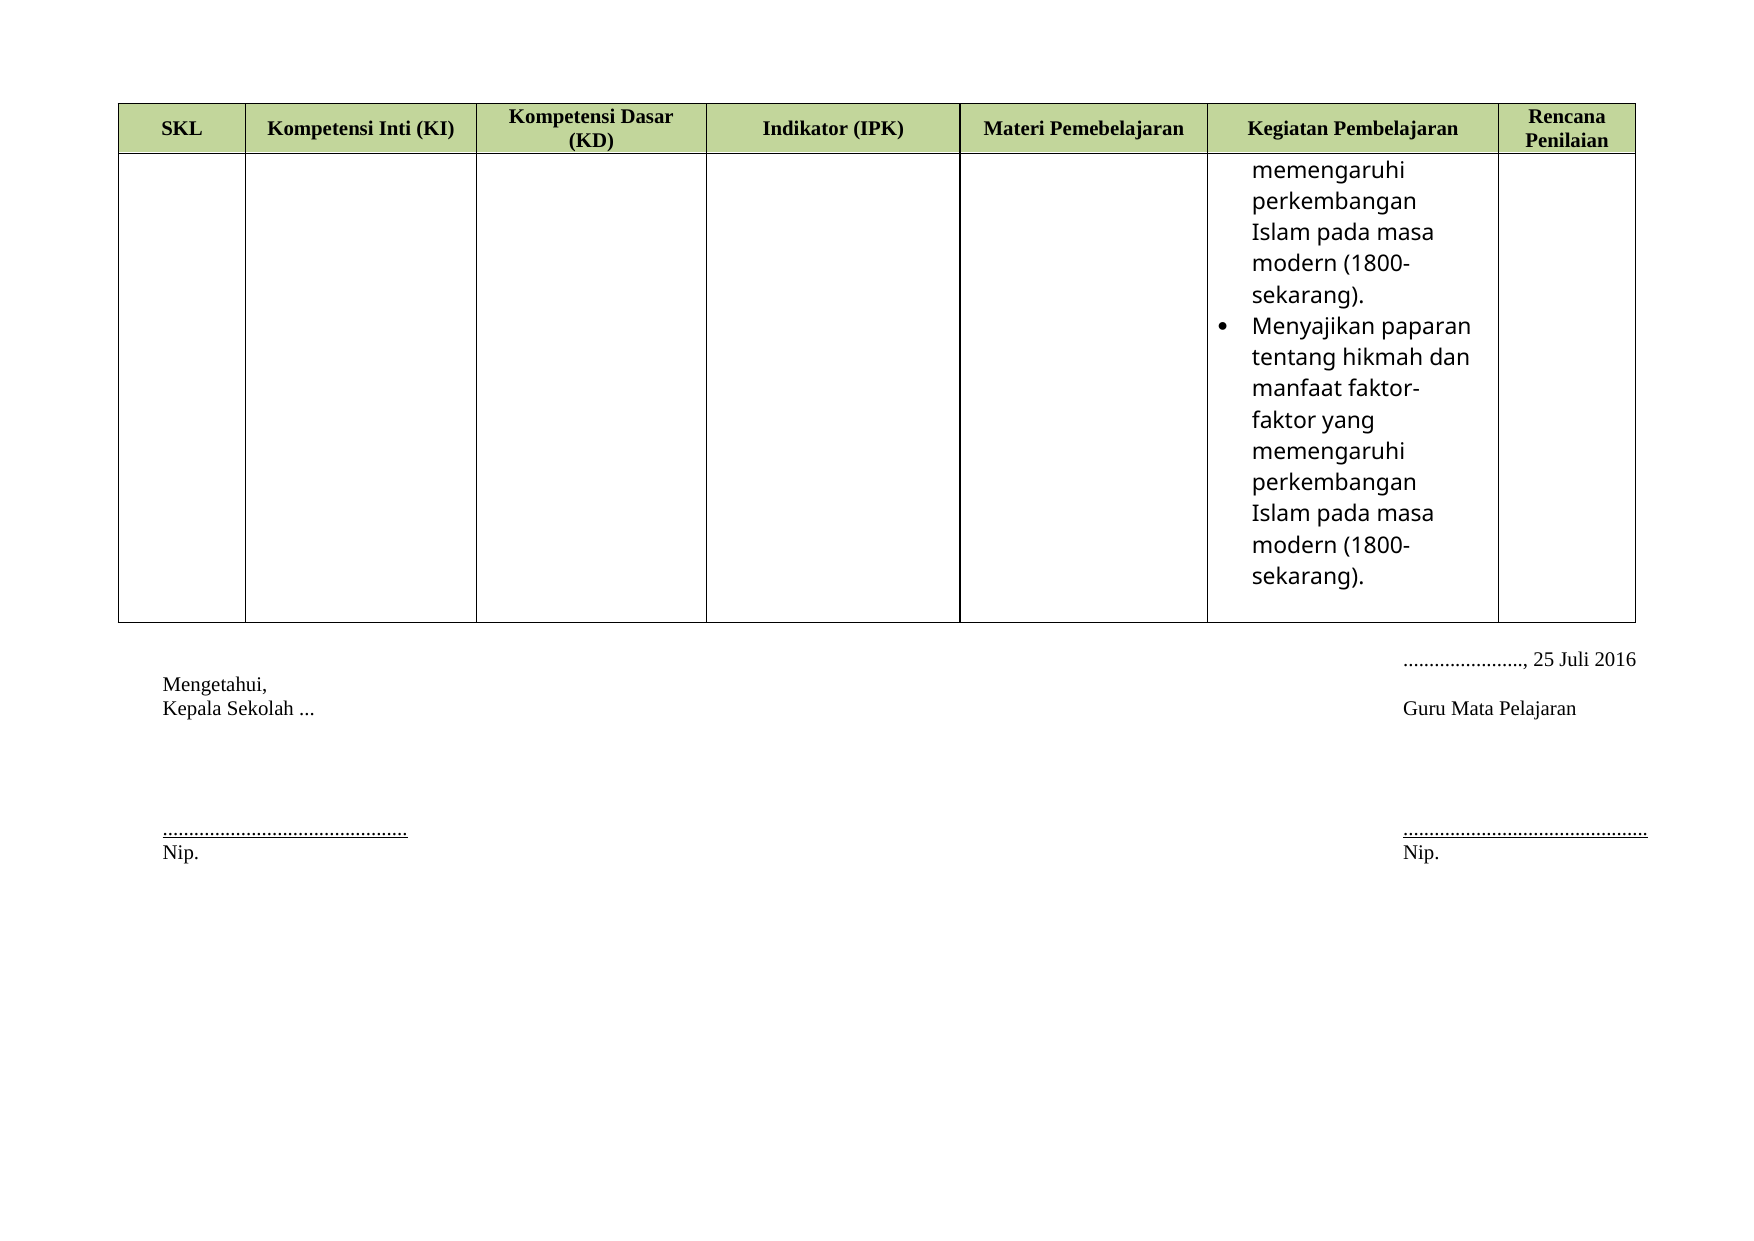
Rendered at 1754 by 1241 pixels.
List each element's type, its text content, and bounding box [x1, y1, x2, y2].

table_header Kegiatan Pembelajaran [1208, 104, 1498, 152]
table_header Kompetensi Inti (KI) [246, 104, 476, 152]
table_header Indikator (IPK) [707, 104, 959, 152]
table_header Materi Pemebelajaran [961, 104, 1207, 152]
table_cell [119, 154, 245, 622]
table_header SKL [119, 104, 245, 152]
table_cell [246, 154, 476, 622]
text Nip. Nip. [162, 840, 1651, 864]
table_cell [707, 154, 959, 622]
table_header Rencana Penilaian [1499, 104, 1635, 152]
text Kepala Sekolah ... Guru Mata Pelajaran [162, 696, 1651, 719]
text Mengetahui, [162, 671, 1651, 696]
text ............................................... ............................................... [162, 816, 1651, 840]
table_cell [477, 154, 706, 622]
text ......................., 25 Juli 2016 [162, 647, 1651, 671]
table_header Kompetensi Dasar (KD) [477, 104, 706, 152]
